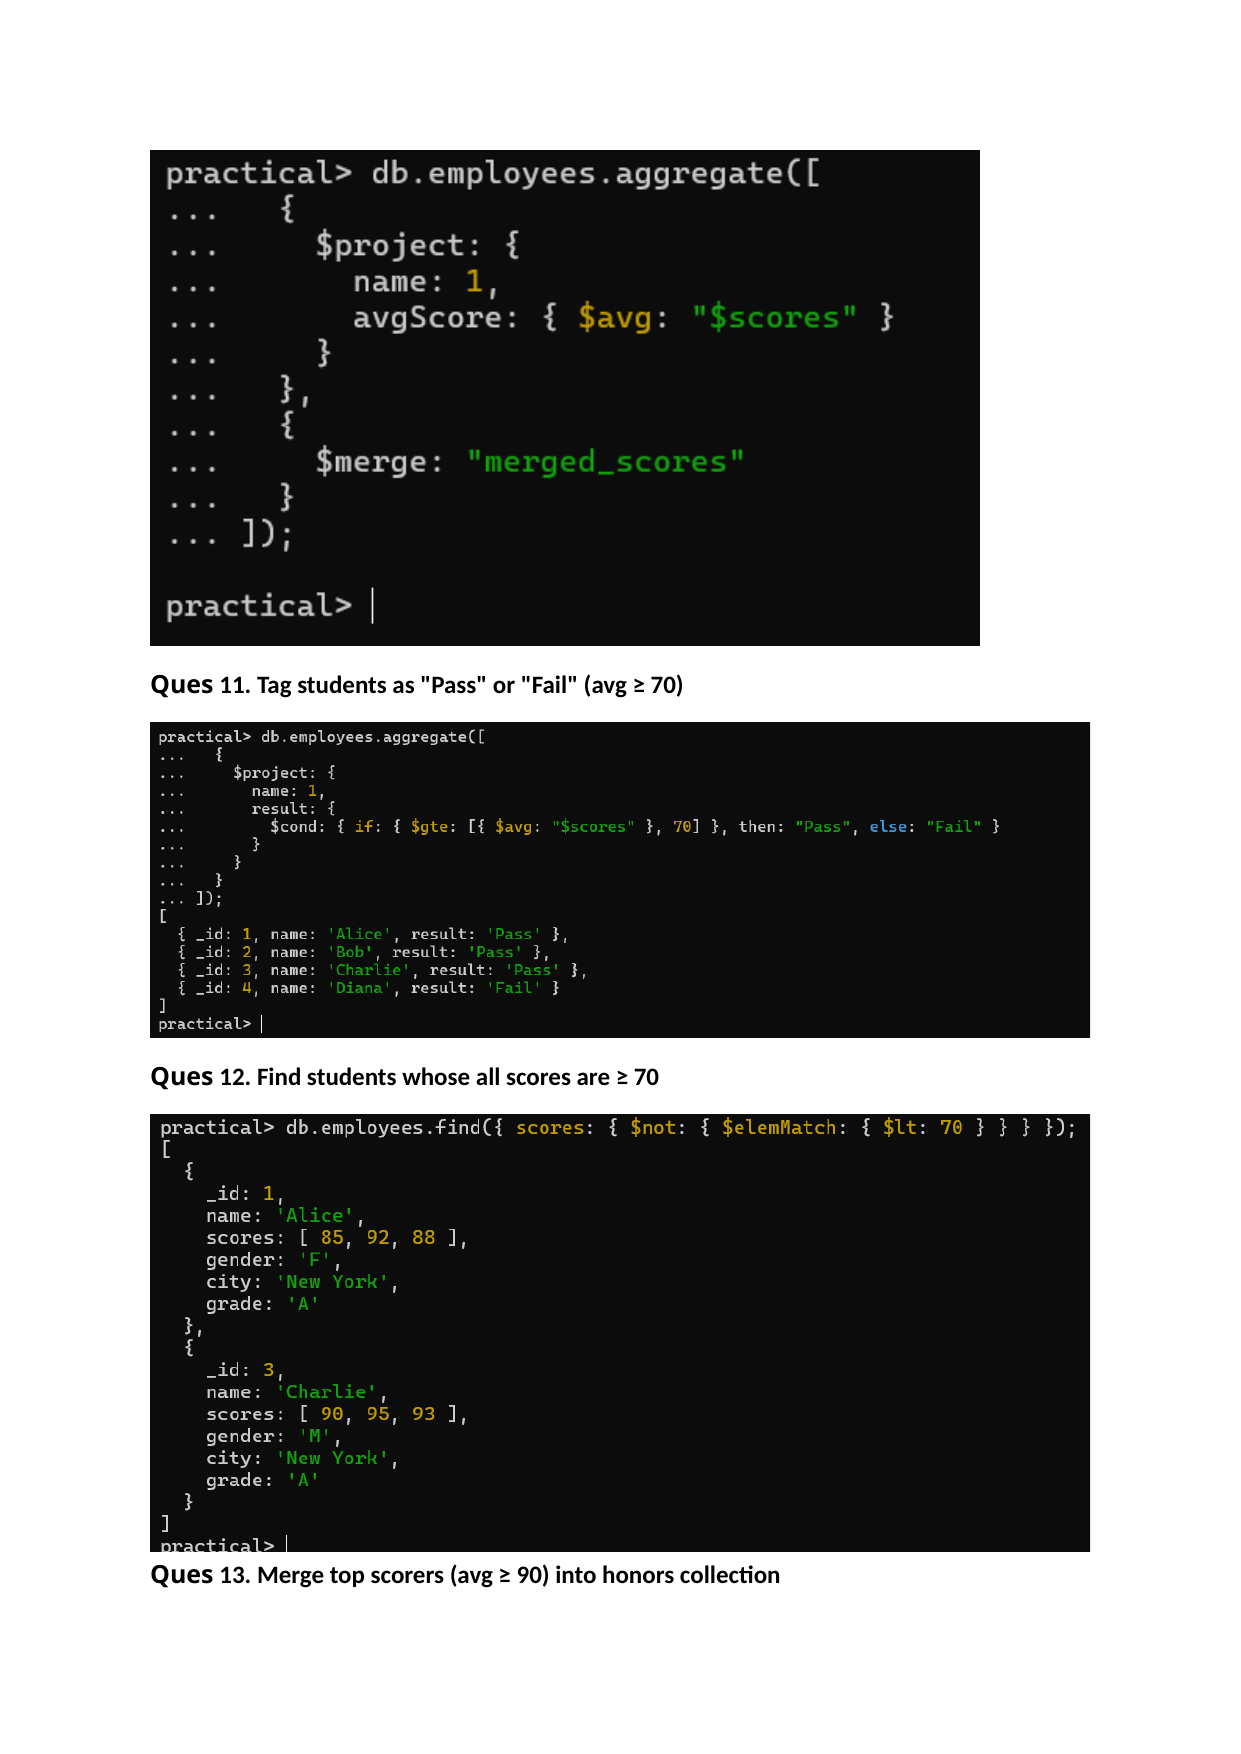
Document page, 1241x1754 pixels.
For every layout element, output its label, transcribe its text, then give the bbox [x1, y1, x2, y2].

picture [150, 1114, 1091, 1552]
picture [150, 150, 980, 646]
text Ques 11. Tag students as "Pass" or "Fail" (avg ≥ 70) [150, 666, 1090, 700]
text Ques 12. Find students whose all scores are ≥ 70 [150, 1059, 1090, 1093]
picture [150, 722, 1091, 1038]
text Ques 13. Merge top scorers (avg ≥ 90) into honors collection [150, 1552, 1090, 1591]
